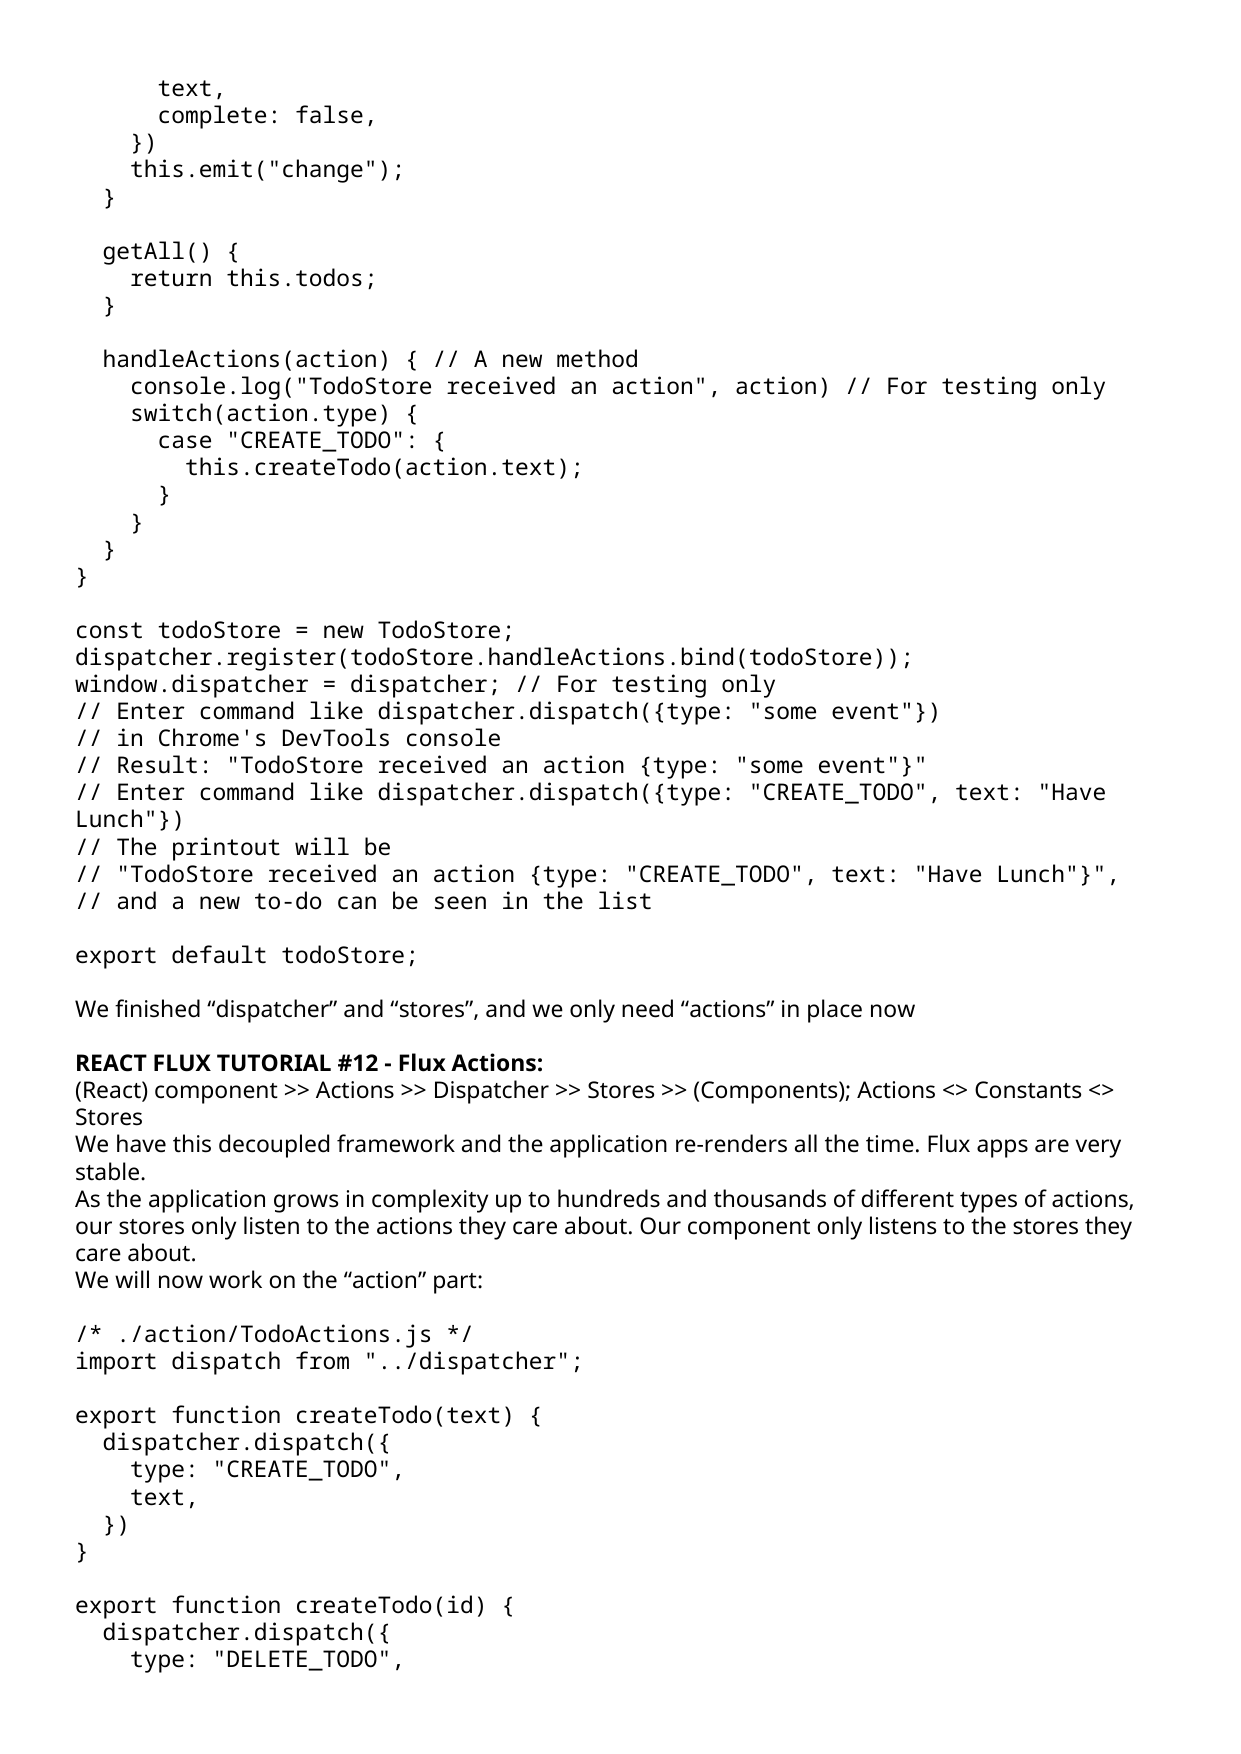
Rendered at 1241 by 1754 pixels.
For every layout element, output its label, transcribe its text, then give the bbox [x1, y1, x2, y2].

text }) [75, 1510, 1165, 1537]
text dispatcher.dispatch({ [75, 1429, 1165, 1456]
text We will now work on the “action” part: [75, 1267, 1165, 1294]
text // The printout will be [75, 833, 1165, 860]
text import dispatch from "../dispatcher"; [75, 1348, 1165, 1375]
text }) [75, 129, 1165, 156]
text type: "CREATE_TODO", [75, 1456, 1165, 1483]
text export default todoStore; [75, 942, 1165, 969]
text } [75, 562, 1165, 589]
text const todoStore = new TodoStore; [75, 617, 1165, 644]
text As the application grows in complexity up to hundreds and thousands of different types of actions, our stores only listen to the actions they care about. Our component only listens to the stores they care about. [75, 1185, 1165, 1267]
text // Enter command like dispatcher.dispatch({type: "some event"}) [75, 698, 1165, 725]
text We finished “dispatcher” and “stores”, and we only need “actions” in place now [75, 996, 1165, 1023]
text export function createTodo(text) { [75, 1402, 1165, 1429]
text } [75, 183, 1165, 210]
text (React) component >> Actions >> Dispatcher >> Stores >> (Components); Actions <> Constants <> Stores [75, 1077, 1165, 1131]
text this.emit("change"); [75, 156, 1165, 183]
text /* ./action/TodoActions.js */ [75, 1321, 1165, 1348]
text } [75, 481, 1165, 508]
text case "CREATE_TODO": { [75, 427, 1165, 454]
text console.log("TodoStore received an action", action) // For testing only [75, 373, 1165, 400]
text dispatcher.dispatch({ [75, 1619, 1165, 1646]
text this.createTodo(action.text); [75, 454, 1165, 481]
text type: "DELETE_TODO", [75, 1646, 1165, 1673]
text return this.todos; [75, 264, 1165, 292]
text // Result: "TodoStore received an action {type: "some event"}" [75, 752, 1165, 779]
text } [75, 508, 1165, 535]
text dispatcher.register(todoStore.handleActions.bind(todoStore)); [75, 644, 1165, 671]
text // "TodoStore received an action {type: "CREATE_TODO", text: "Have Lunch"}", [75, 860, 1165, 887]
text window.dispatcher = dispatcher; // For testing only [75, 671, 1165, 698]
text text, [75, 1483, 1165, 1510]
text // in Chrome's DevTools console [75, 725, 1165, 752]
text export function createTodo(id) { [75, 1592, 1165, 1619]
text // and a new to-do can be seen in the list [75, 887, 1165, 914]
text } [75, 292, 1165, 319]
text text, [75, 75, 1165, 102]
text } [75, 535, 1165, 562]
text } [75, 1537, 1165, 1564]
text // Enter command like dispatcher.dispatch({type: "CREATE_TODO", text: "Have Lunch"}) [75, 779, 1165, 833]
text REACT FLUX TUTORIAL #12 - Flux Actions: [75, 1050, 1165, 1077]
text handleActions(action) { // A new method [75, 346, 1165, 373]
text switch(action.type) { [75, 400, 1165, 427]
text getAll() { [75, 237, 1165, 264]
text We have this decoupled framework and the application re-renders all the time. Flux apps are very stable. [75, 1131, 1165, 1185]
text complete: false, [75, 102, 1165, 129]
